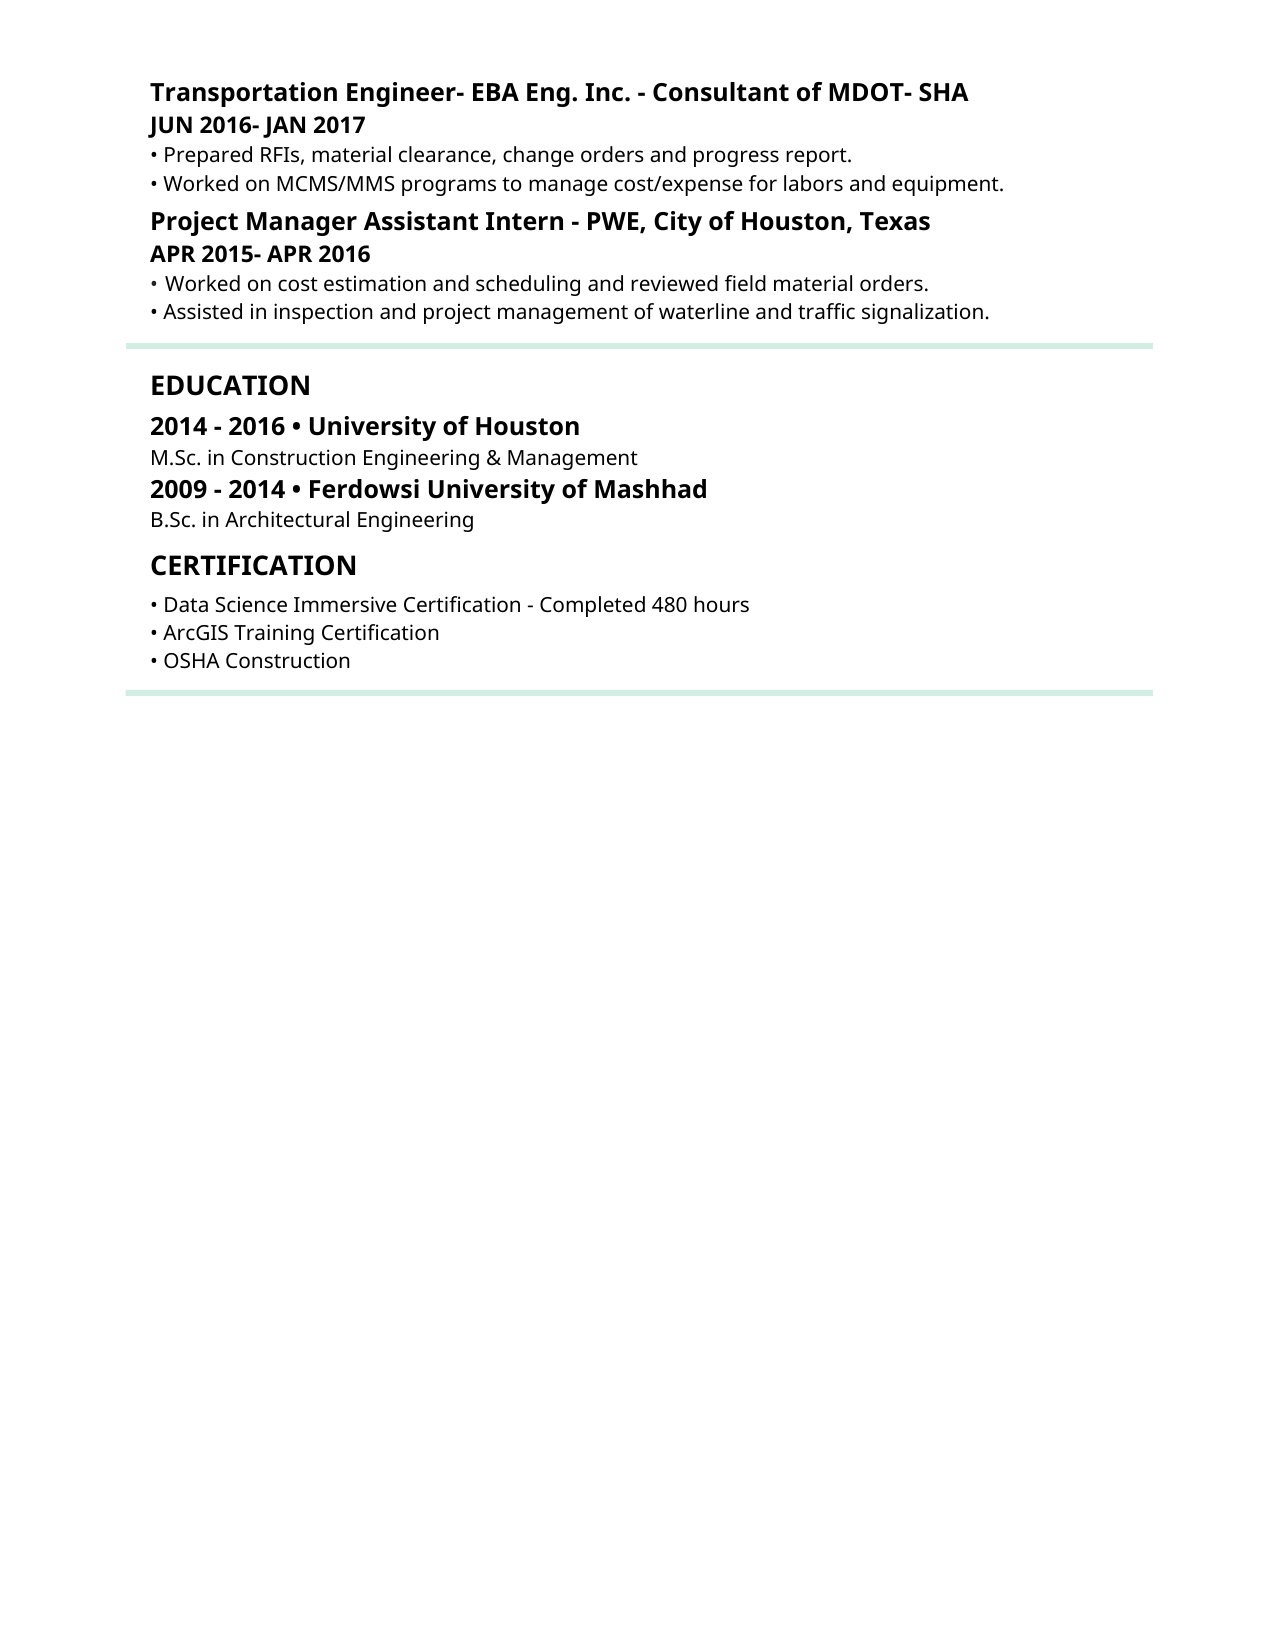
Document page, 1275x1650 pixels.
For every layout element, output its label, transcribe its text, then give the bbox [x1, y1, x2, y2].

text • ArcGIS Training Certification [150, 618, 1125, 647]
text EDUCATION [150, 366, 1125, 403]
text B.Sc. in Architectural Engineering [150, 506, 1125, 534]
text • Worked on cost estimation and scheduling and reviewed field material orders. [150, 269, 1125, 297]
text Transportation Engineer- EBA Eng. Inc. - Consultant of MDOT- SHA JUN 2016- JAN 2017 [150, 75, 1125, 140]
text • Prepared RFIs, material clearance, change orders and progress report. [150, 140, 1125, 169]
text M.Sc. in Construction Engineering & Management [150, 443, 1125, 472]
text Project Manager Assistant Intern - PWE, City of Houston, Texas APR 2015- APR 2016 [150, 203, 1125, 269]
text • OSHA Construction [150, 647, 1125, 675]
text 2009 - 2014 • Ferdowsi University of Mashhad [150, 472, 1125, 506]
text • Data Science Immersive Certification - Completed 480 hours [150, 590, 1125, 618]
text 2014 - 2016 • University of Houston [150, 409, 1125, 443]
text CERTIFICATION [150, 547, 1125, 583]
text • Worked on MCMS/MMS programs to manage cost/expense for labors and equipment. [150, 169, 1125, 197]
text • Assisted in inspection and project management of waterline and traffic signalization. [150, 297, 1125, 326]
